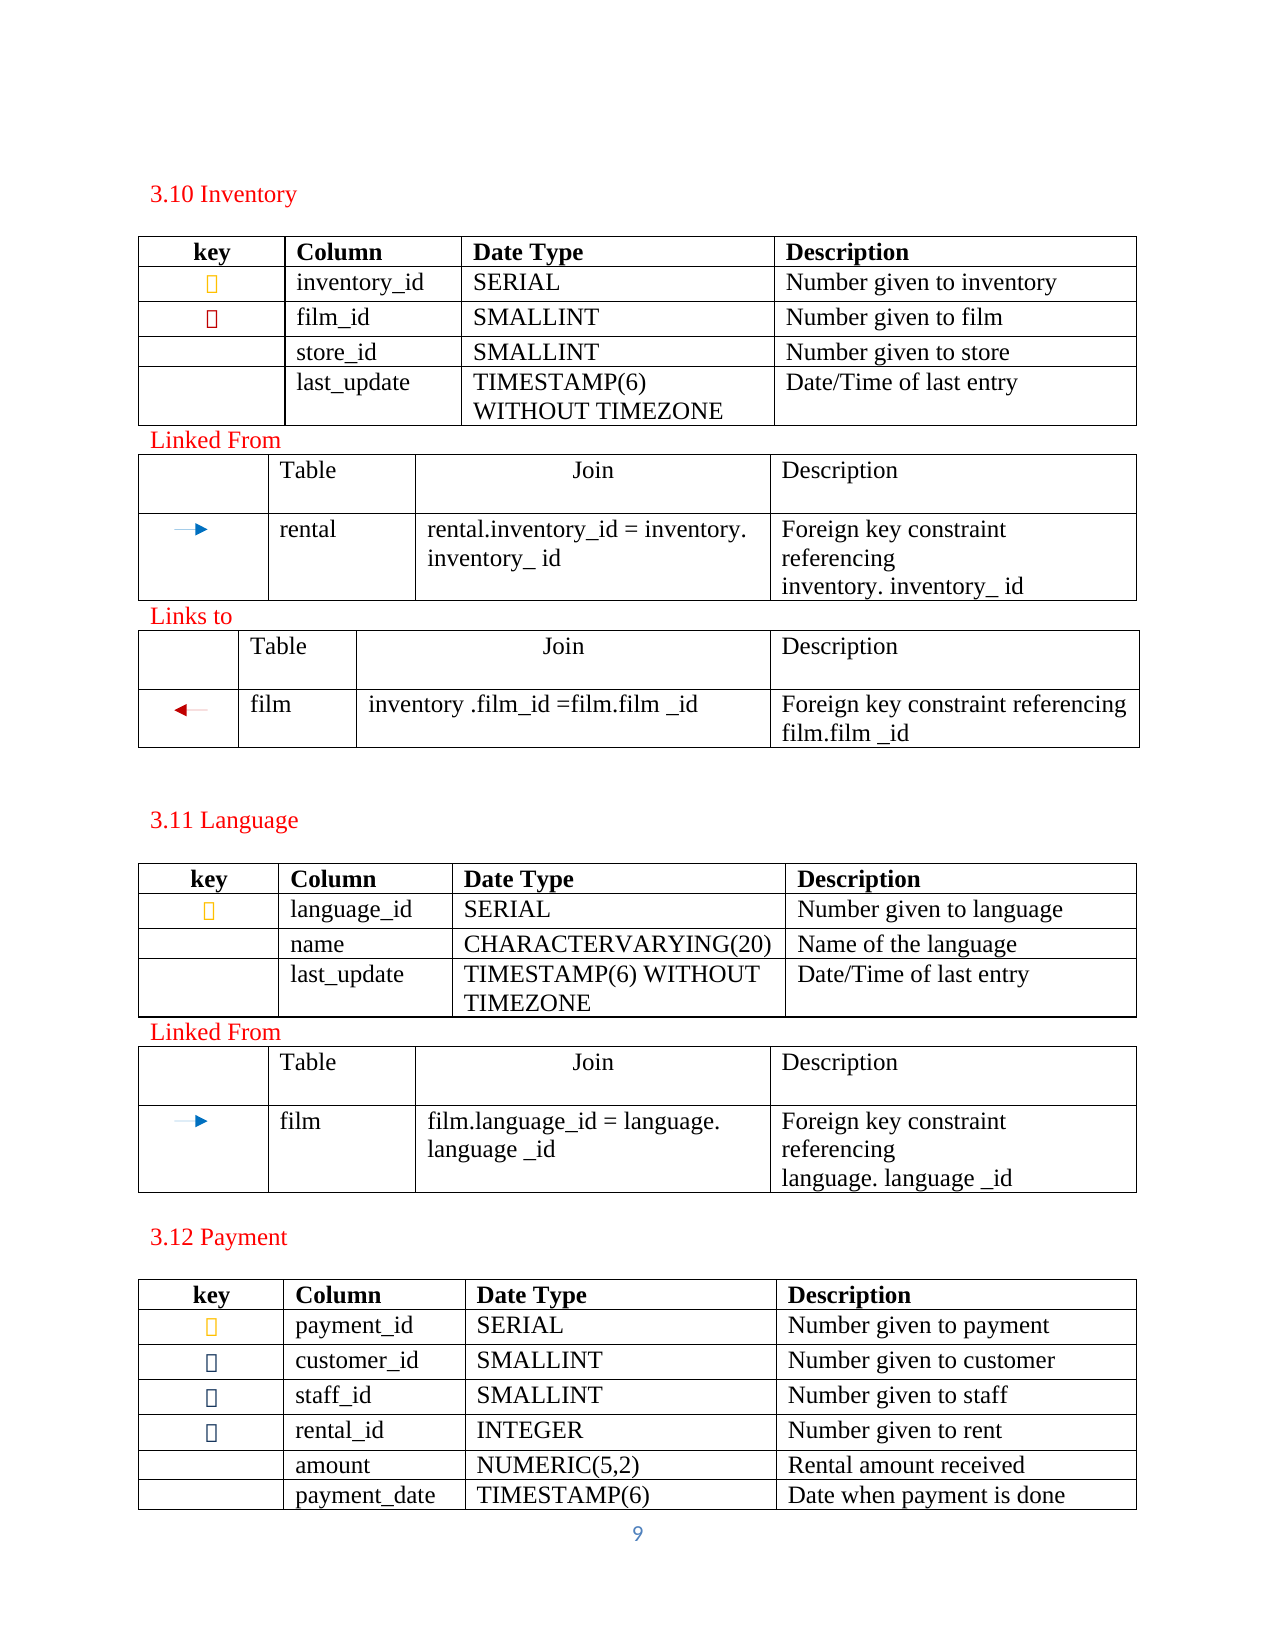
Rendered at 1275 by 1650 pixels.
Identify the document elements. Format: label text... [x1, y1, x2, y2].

table_header Table [239, 631, 356, 688]
table_cell [139, 690, 238, 747]
table_header key [139, 237, 284, 266]
table_cell INTEGER [466, 1415, 776, 1449]
table_header Join [416, 1047, 770, 1105]
table_cell [139, 367, 284, 424]
table_header Table [269, 455, 415, 513]
table_cell [139, 959, 278, 1016]
table_cell Name of the language [786, 929, 1136, 958]
table_cell customer_id [284, 1345, 465, 1379]
table_cell Number given to staff [777, 1380, 1136, 1414]
text 3.10 Inventory [150, 179, 1125, 207]
text Linked From [150, 426, 1125, 454]
table_cell SMALLINT [466, 1380, 776, 1414]
table_cell [139, 929, 278, 958]
table_cell [139, 337, 284, 366]
table_cell 🔑 [139, 1380, 283, 1414]
table_cell SMALLINT [462, 302, 774, 336]
table_cell amount [284, 1451, 465, 1479]
table_header Join [416, 455, 770, 513]
table_header Description [771, 455, 1136, 513]
table_cell rental [269, 514, 415, 600]
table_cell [466, 1480, 776, 1509]
table_header key [139, 1280, 283, 1309]
table_cell film.language_id = language. language _id [416, 1106, 770, 1192]
table_cell Foreign key constraint referencing inventory. inventory_ id [771, 514, 1136, 600]
table_header Table [269, 1047, 415, 1105]
table_cell SERIAL [466, 1310, 776, 1344]
text 3.11 Language [150, 806, 1125, 834]
table_cell last_update [279, 959, 452, 1016]
table_cell SERIAL [462, 267, 774, 301]
table_cell Number given to film [775, 302, 1136, 336]
table_cell Date/Time of last entry [786, 959, 1136, 1016]
table_header Description [786, 864, 1136, 893]
table_cell language_id [279, 894, 452, 928]
text Linked From [150, 1018, 1125, 1046]
table_cell payment_id [284, 1310, 465, 1344]
table_cell name [279, 929, 452, 958]
text 3.12 Payment [150, 1222, 1125, 1251]
table_header Column [286, 237, 461, 266]
text Links to [150, 601, 1125, 630]
table_cell Number given to language [786, 894, 1136, 928]
table_cell store_id [286, 337, 461, 366]
table_cell SMALLINT [462, 337, 774, 366]
table_cell inventory_id [286, 267, 461, 301]
table_cell [139, 1480, 283, 1509]
table_cell [139, 1451, 283, 1479]
table_cell film_id [286, 302, 461, 336]
table_cell Foreign key constraint referencing film.film _id [771, 690, 1139, 747]
table_cell last_update [286, 367, 461, 424]
table_cell film [269, 1106, 415, 1192]
table_header Date Type [466, 1280, 776, 1309]
table_cell 🔑 [139, 1415, 283, 1449]
table_cell Number given to inventory [775, 267, 1136, 301]
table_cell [777, 1480, 1136, 1509]
table_cell rental.inventory_id = inventory. inventory_ id [416, 514, 770, 600]
table_cell [139, 1106, 268, 1192]
table_cell [139, 514, 268, 600]
table_cell Number given to rent [777, 1415, 1136, 1449]
table_cell film [239, 690, 356, 747]
table_cell SMALLINT [466, 1345, 776, 1379]
table_cell Date/Time of last entry [775, 367, 1136, 424]
table_cell 🔑 [139, 302, 284, 336]
table_cell 🔑 [139, 1310, 283, 1344]
table_header Date Type [453, 864, 785, 893]
table_header [139, 1047, 268, 1105]
table_header Join [357, 631, 770, 688]
table_header [139, 455, 268, 513]
table_cell Number given to payment [777, 1310, 1136, 1344]
table_header [139, 631, 238, 688]
table_cell 🔑 [139, 1345, 283, 1379]
table_cell 🔑 [139, 894, 278, 928]
table_cell SERIAL [453, 894, 785, 928]
table_cell NUMERIC(5,2) [466, 1451, 776, 1479]
table_cell TIMESTAMP(6) WITHOUT TIMEZONE [462, 367, 774, 424]
table_header Date Type [462, 237, 774, 266]
table_cell staff_id [284, 1380, 465, 1414]
table_header Description [771, 1047, 1136, 1105]
table_header Description [777, 1280, 1136, 1309]
table_cell rental_id [284, 1415, 465, 1449]
table_cell Foreign key constraint referencing language. language _id [771, 1106, 1136, 1192]
table_cell Rental amount received [777, 1451, 1136, 1479]
table_header key [139, 864, 278, 893]
table_cell TIMESTAMP(6) WITHOUT TIMEZONE [453, 959, 785, 1016]
table_header Column [284, 1280, 465, 1309]
table_header Description [771, 631, 1139, 688]
table_cell inventory .film_id =film.film _id [357, 690, 770, 747]
table_cell Number given to customer [777, 1345, 1136, 1379]
table_header Column [279, 864, 452, 893]
table_cell payment_date [284, 1480, 465, 1509]
table_cell Number given to store [775, 337, 1136, 366]
table_cell 🔑 [139, 267, 284, 301]
table_header Description [775, 237, 1136, 266]
table_cell CHARACTERVARYING(20) [453, 929, 785, 958]
